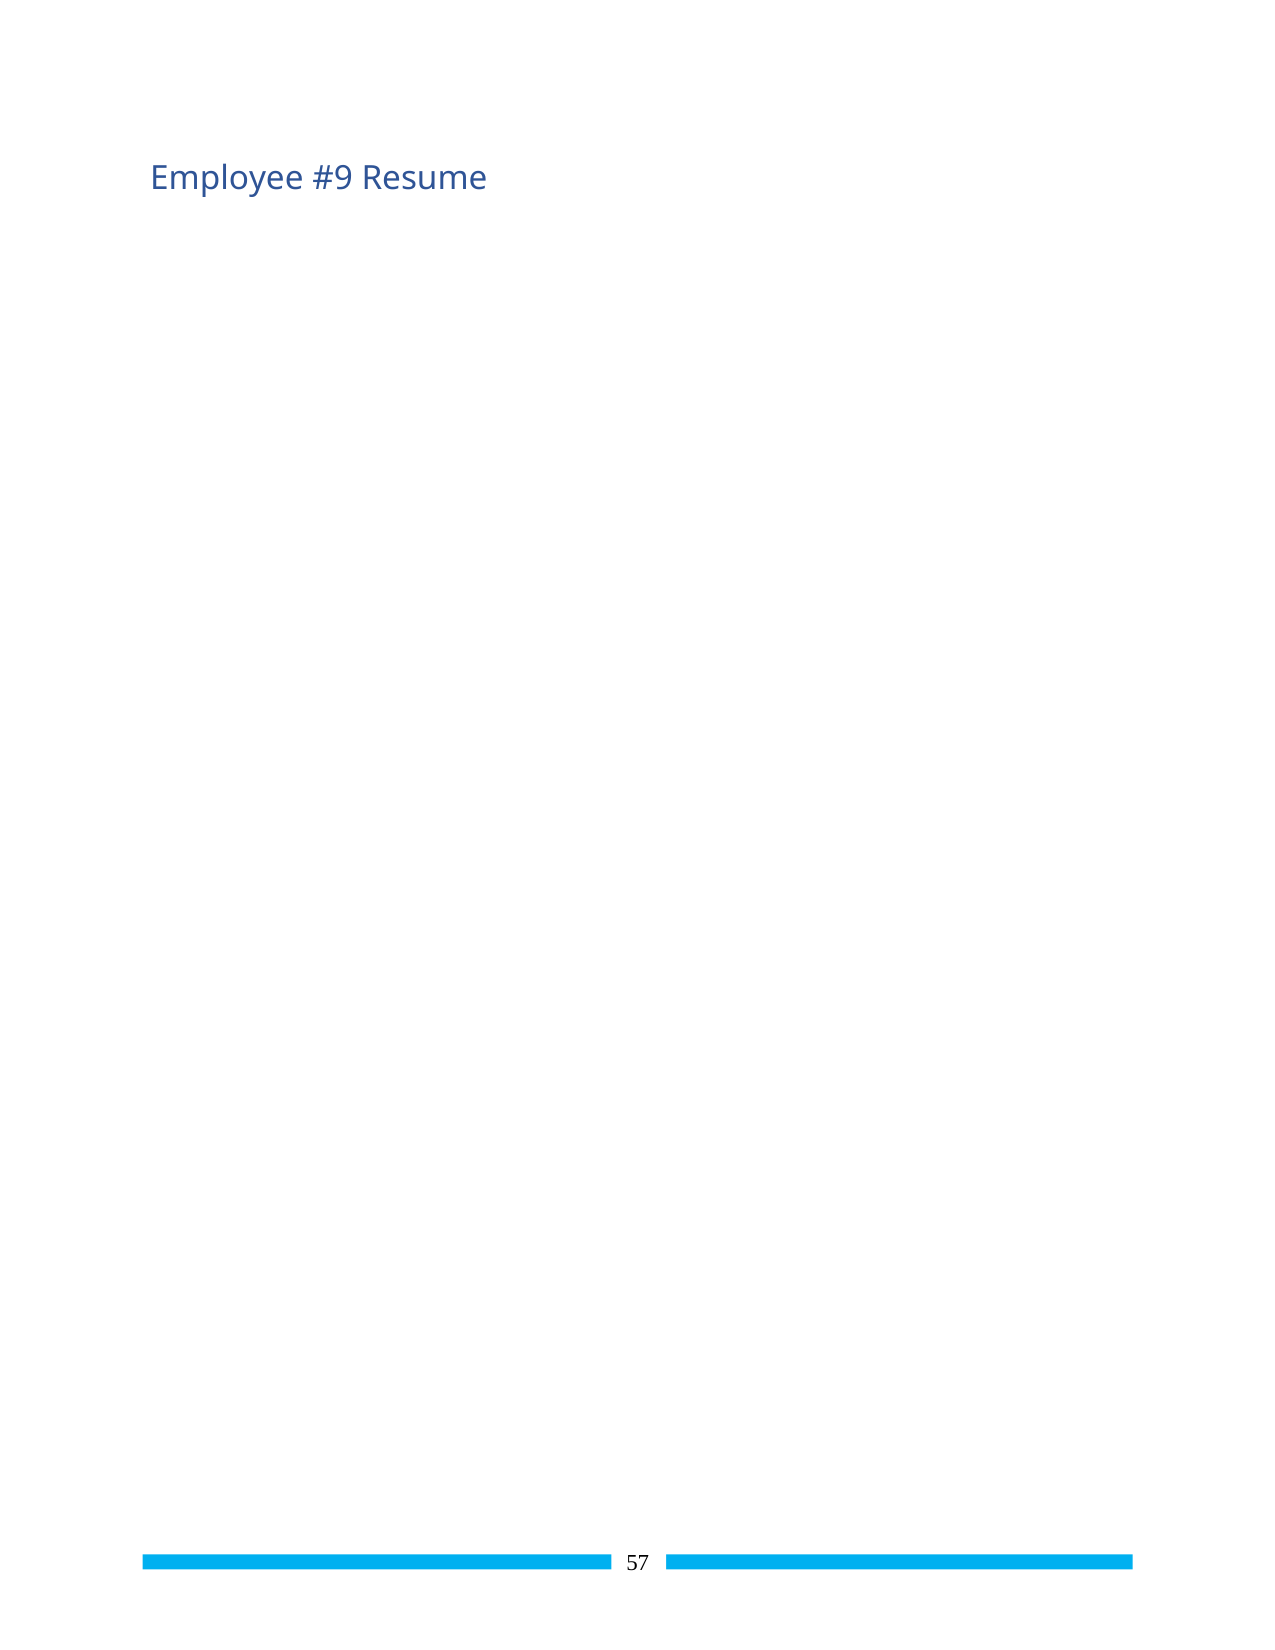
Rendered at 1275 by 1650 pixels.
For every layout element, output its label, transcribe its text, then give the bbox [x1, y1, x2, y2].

subtitle Employee #9 Resume [150, 154, 1125, 199]
